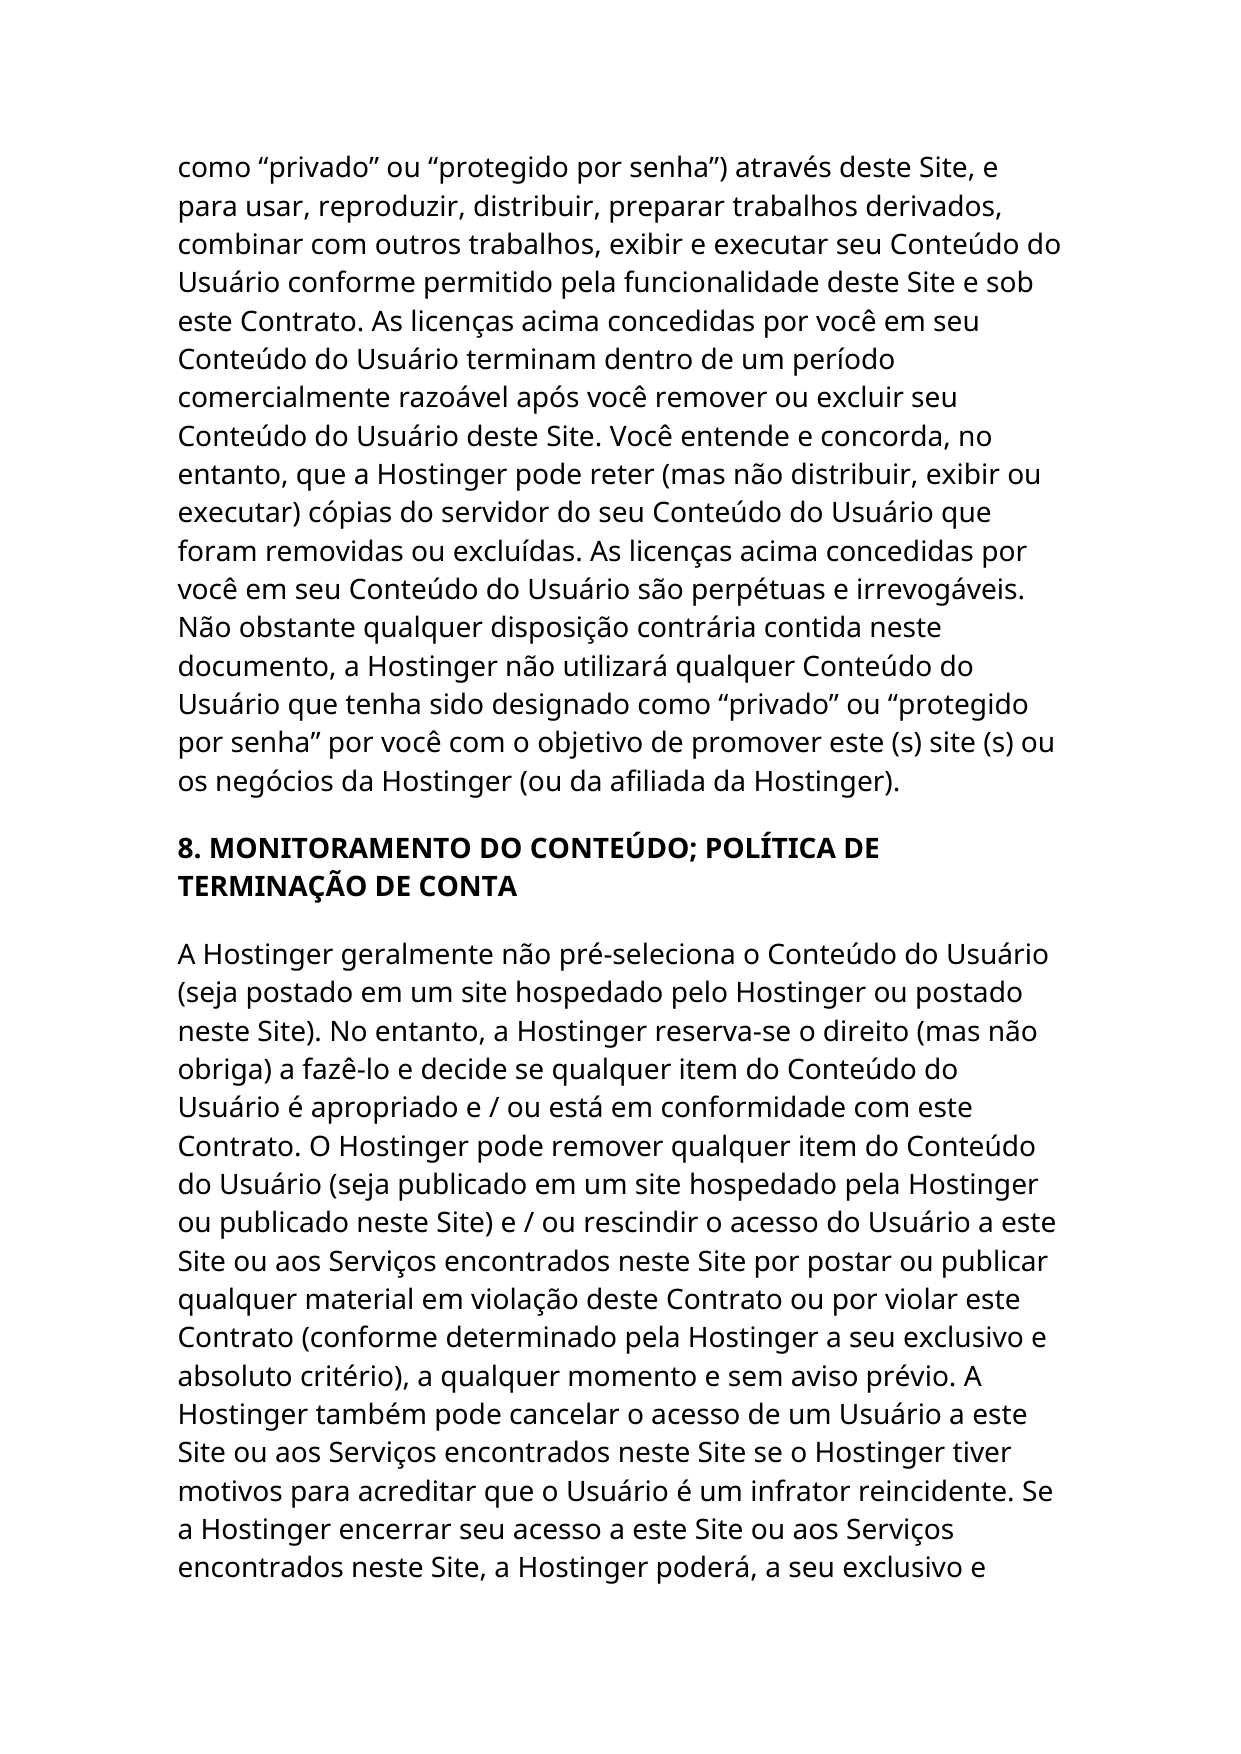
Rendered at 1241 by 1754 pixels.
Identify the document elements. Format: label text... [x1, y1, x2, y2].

text 8. MONITORAMENTO DO CONTEÚDO; POLÍTICA DE TERMINAÇÃO DE CONTA [177, 828, 1063, 905]
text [177, 148, 1063, 799]
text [177, 934, 1063, 1586]
